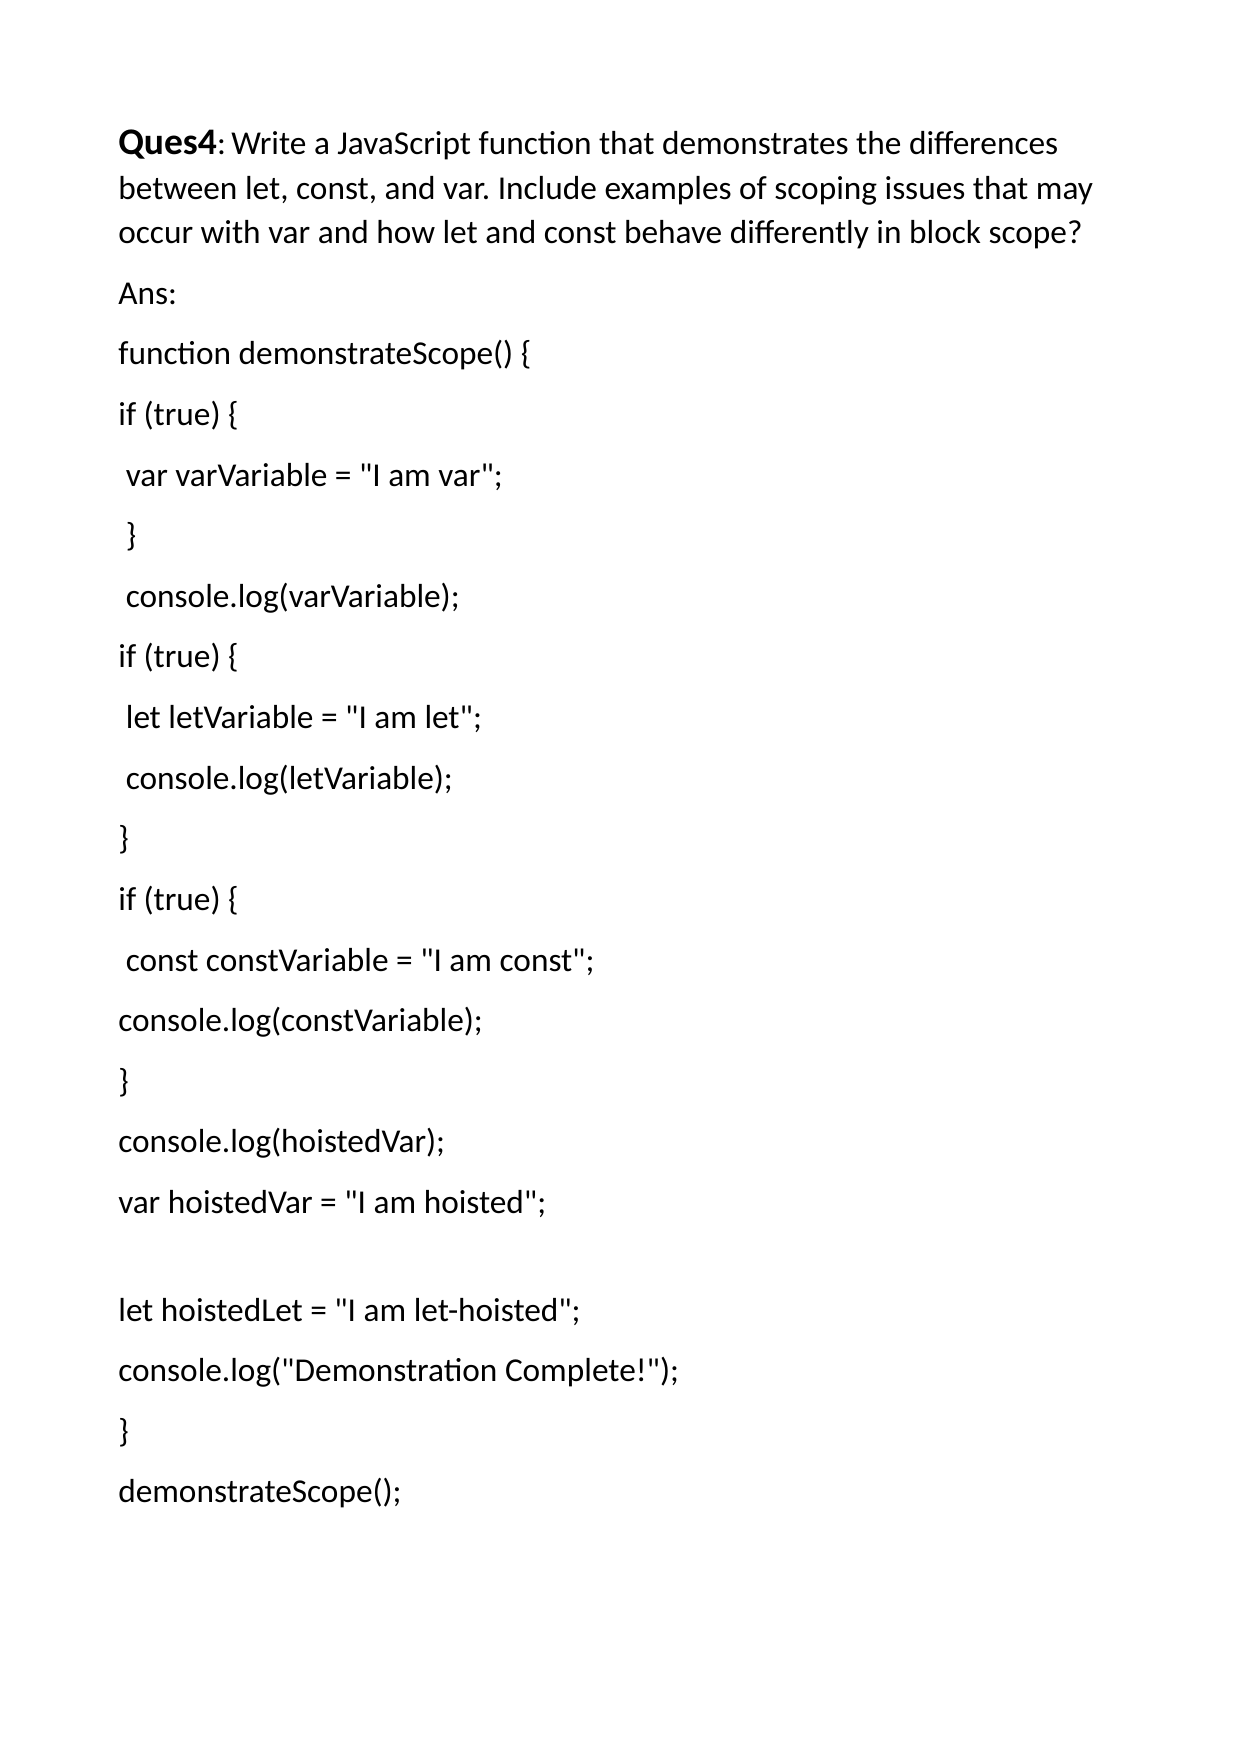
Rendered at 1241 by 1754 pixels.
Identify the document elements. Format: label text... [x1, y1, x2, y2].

text let hoistedLet = "I am let-hoisted"; [118, 1289, 1122, 1329]
text Ques4: Write a JavaScript function that demonstrates the differences between let, const, and var. Include examples of scoping issues that may occur with var and how let and const behave differently in block scope? [118, 118, 1122, 252]
text if (true) { [118, 393, 1122, 434]
text var varVariable = "I am var"; [118, 454, 1122, 494]
text } [118, 1410, 1122, 1451]
text console.log(hoistedVar); [118, 1121, 1122, 1161]
text var hoistedVar = "I am hoisted"; [118, 1181, 1122, 1222]
text Ans: [118, 272, 1122, 312]
text if (true) { [118, 636, 1122, 676]
text demonstrateScope(); [118, 1471, 1122, 1511]
text console.log(constVariable); [118, 999, 1122, 1040]
text function demonstrateScope() { [118, 332, 1122, 373]
text console.log(letVariable); [118, 757, 1122, 797]
text let letVariable = "I am let"; [118, 696, 1122, 737]
text console.log("Demonstration Complete!"); [118, 1349, 1122, 1390]
text } [118, 514, 1122, 555]
text const constVariable = "I am const"; [118, 939, 1122, 979]
text if (true) { [118, 878, 1122, 919]
text } [118, 1060, 1122, 1101]
text } [118, 817, 1122, 858]
text console.log(varVariable); [118, 575, 1122, 616]
